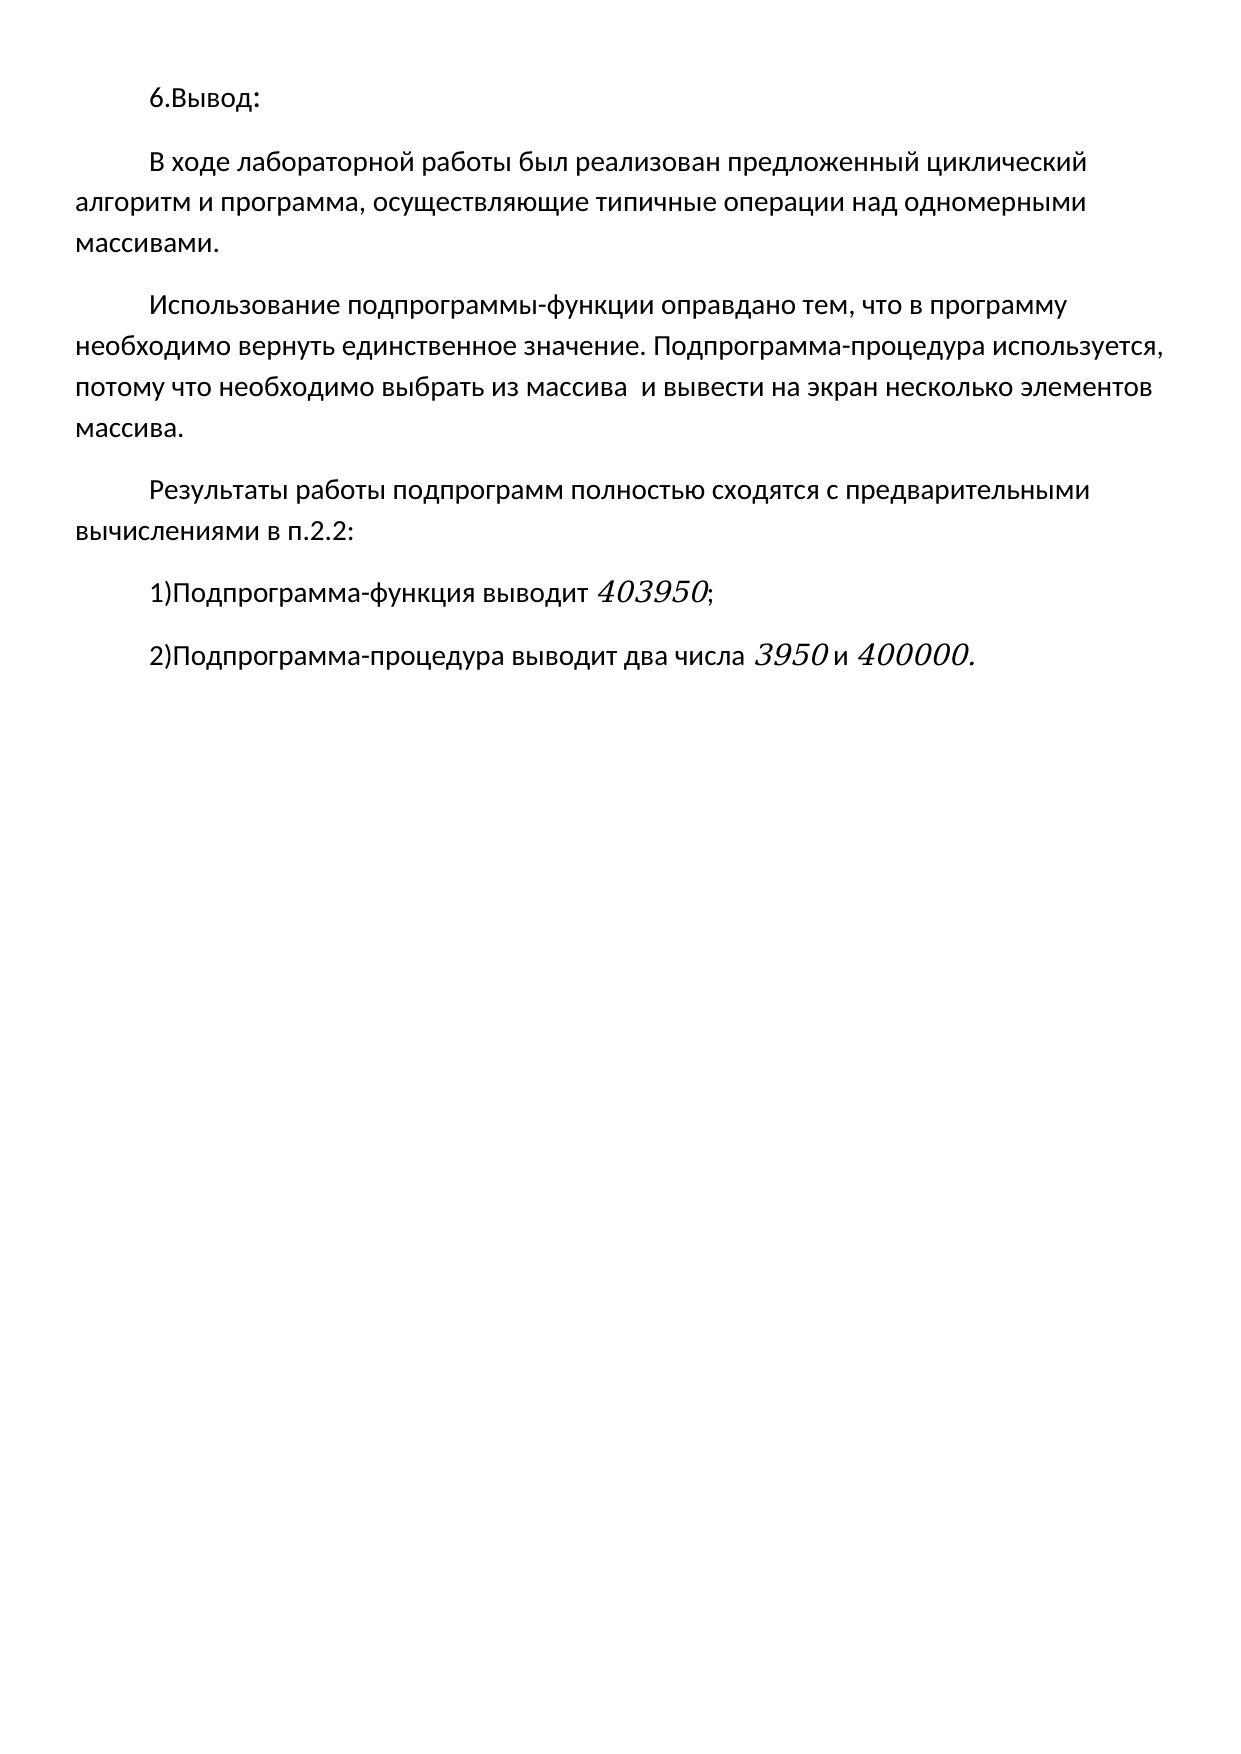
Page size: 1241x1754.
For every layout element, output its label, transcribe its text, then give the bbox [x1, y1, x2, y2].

text 1)Подпрограмма-функция выводит 403950; [75, 573, 1165, 610]
text 2)Подпрограмма-процедура выводит два числа 3950 и 400000. [75, 636, 1165, 672]
text Использование подпрограммы-функции оправдано тем, что в программу необходимо вернуть единственное значение. Подпрограмма-процедура используется, потому что необходимо выбрать из массива и вывести на экран несколько элементов массива. [75, 286, 1165, 445]
text Результаты работы подпрограмм полностью сходятся с предварительными вычислениями в п.2.2: [75, 471, 1165, 547]
text В ходе лабораторной работы был реализован предложенный циклический алгоритм и программа, осуществляющие типичные операции над одномерными массивами. [75, 143, 1165, 260]
text 6.Вывод: [75, 75, 1165, 116]
